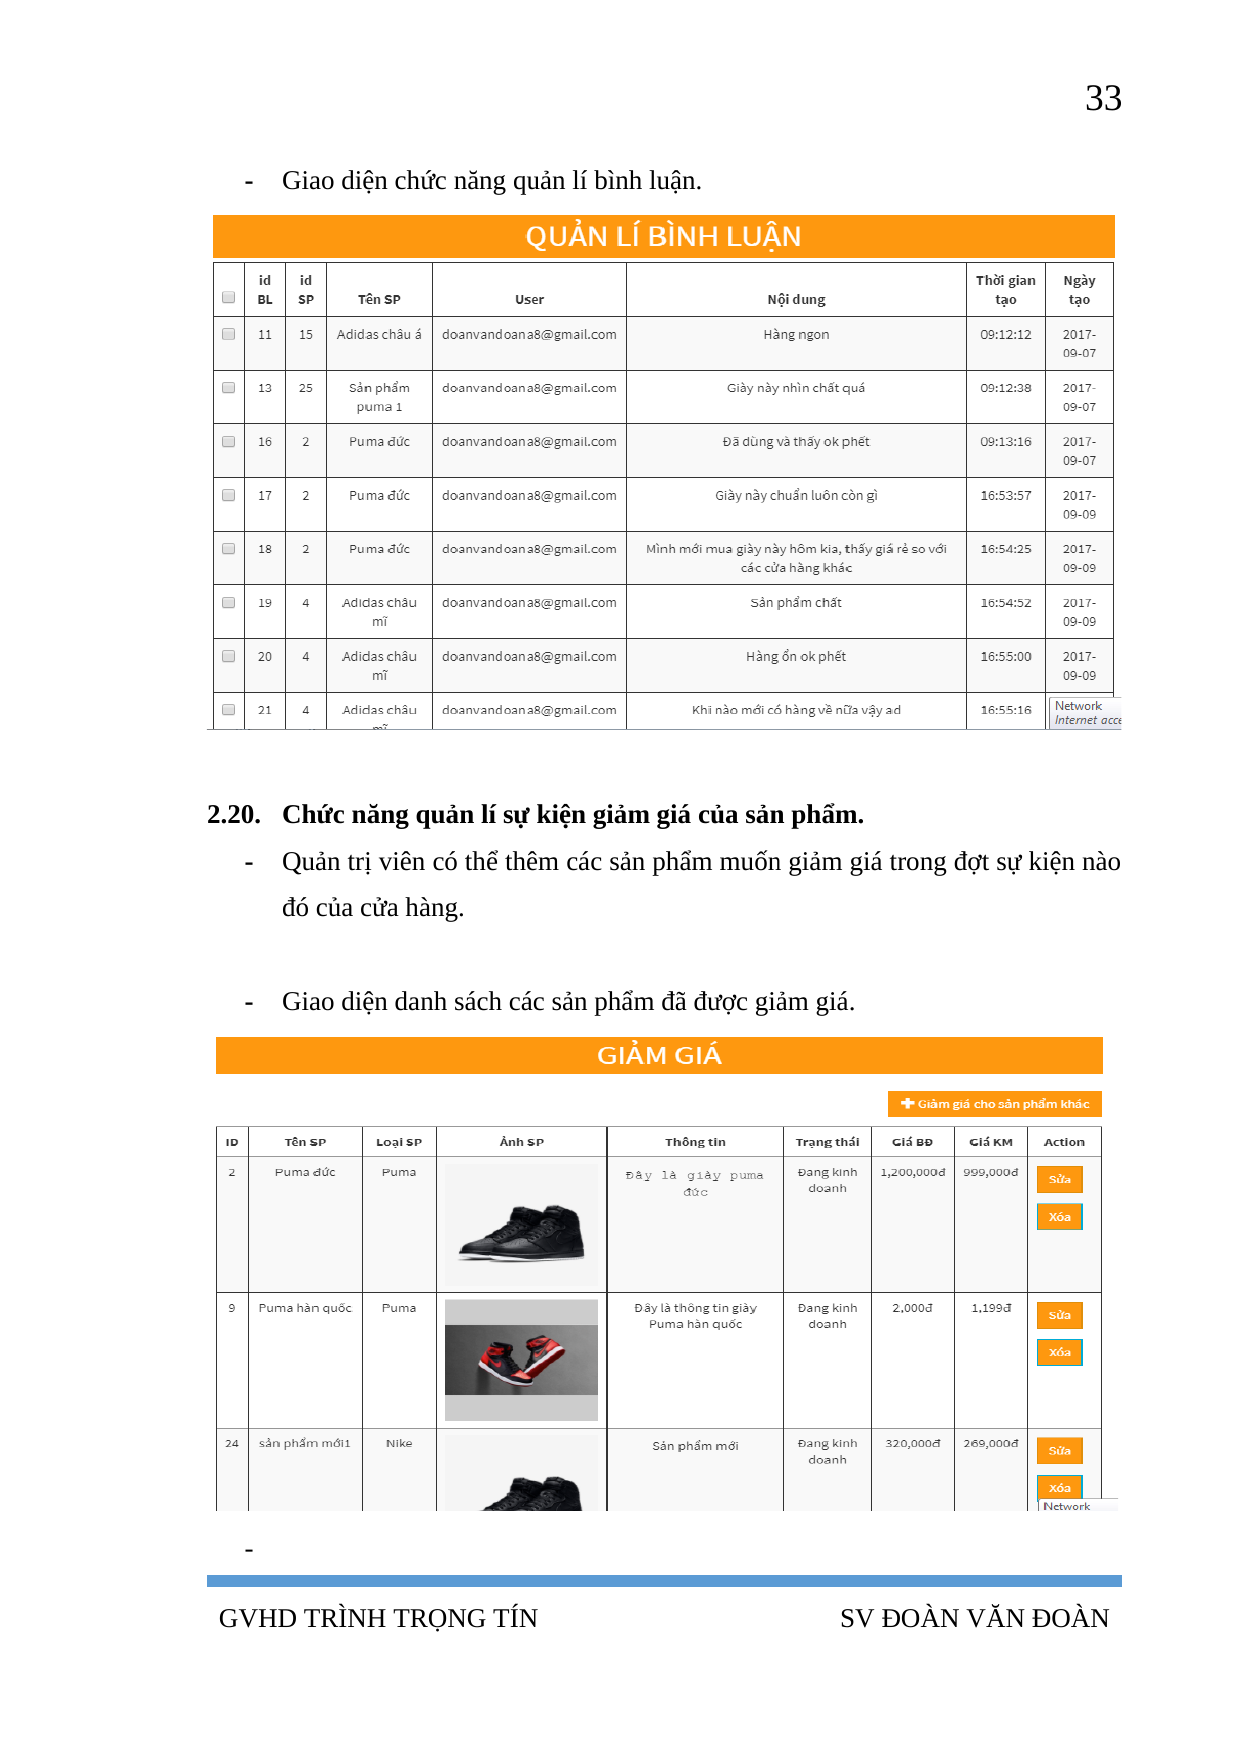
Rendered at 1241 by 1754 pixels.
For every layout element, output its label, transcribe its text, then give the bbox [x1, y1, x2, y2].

list Quản trị viên có thể thêm các sản phẩm muốn giảm giá trong đợt sự kiện nào đó của cửa hàng. [244, 845, 1122, 922]
picture [206, 1031, 1119, 1511]
list Giao diện danh sách các sản phẩm đã được giảm giá. [244, 985, 1122, 1016]
list Chức năng quản lí sự kiện giảm giá của sản phẩm. [207, 798, 1122, 829]
list Giao diện chức năng quản lí bình luận. [244, 164, 1122, 196]
picture [206, 211, 1122, 730]
